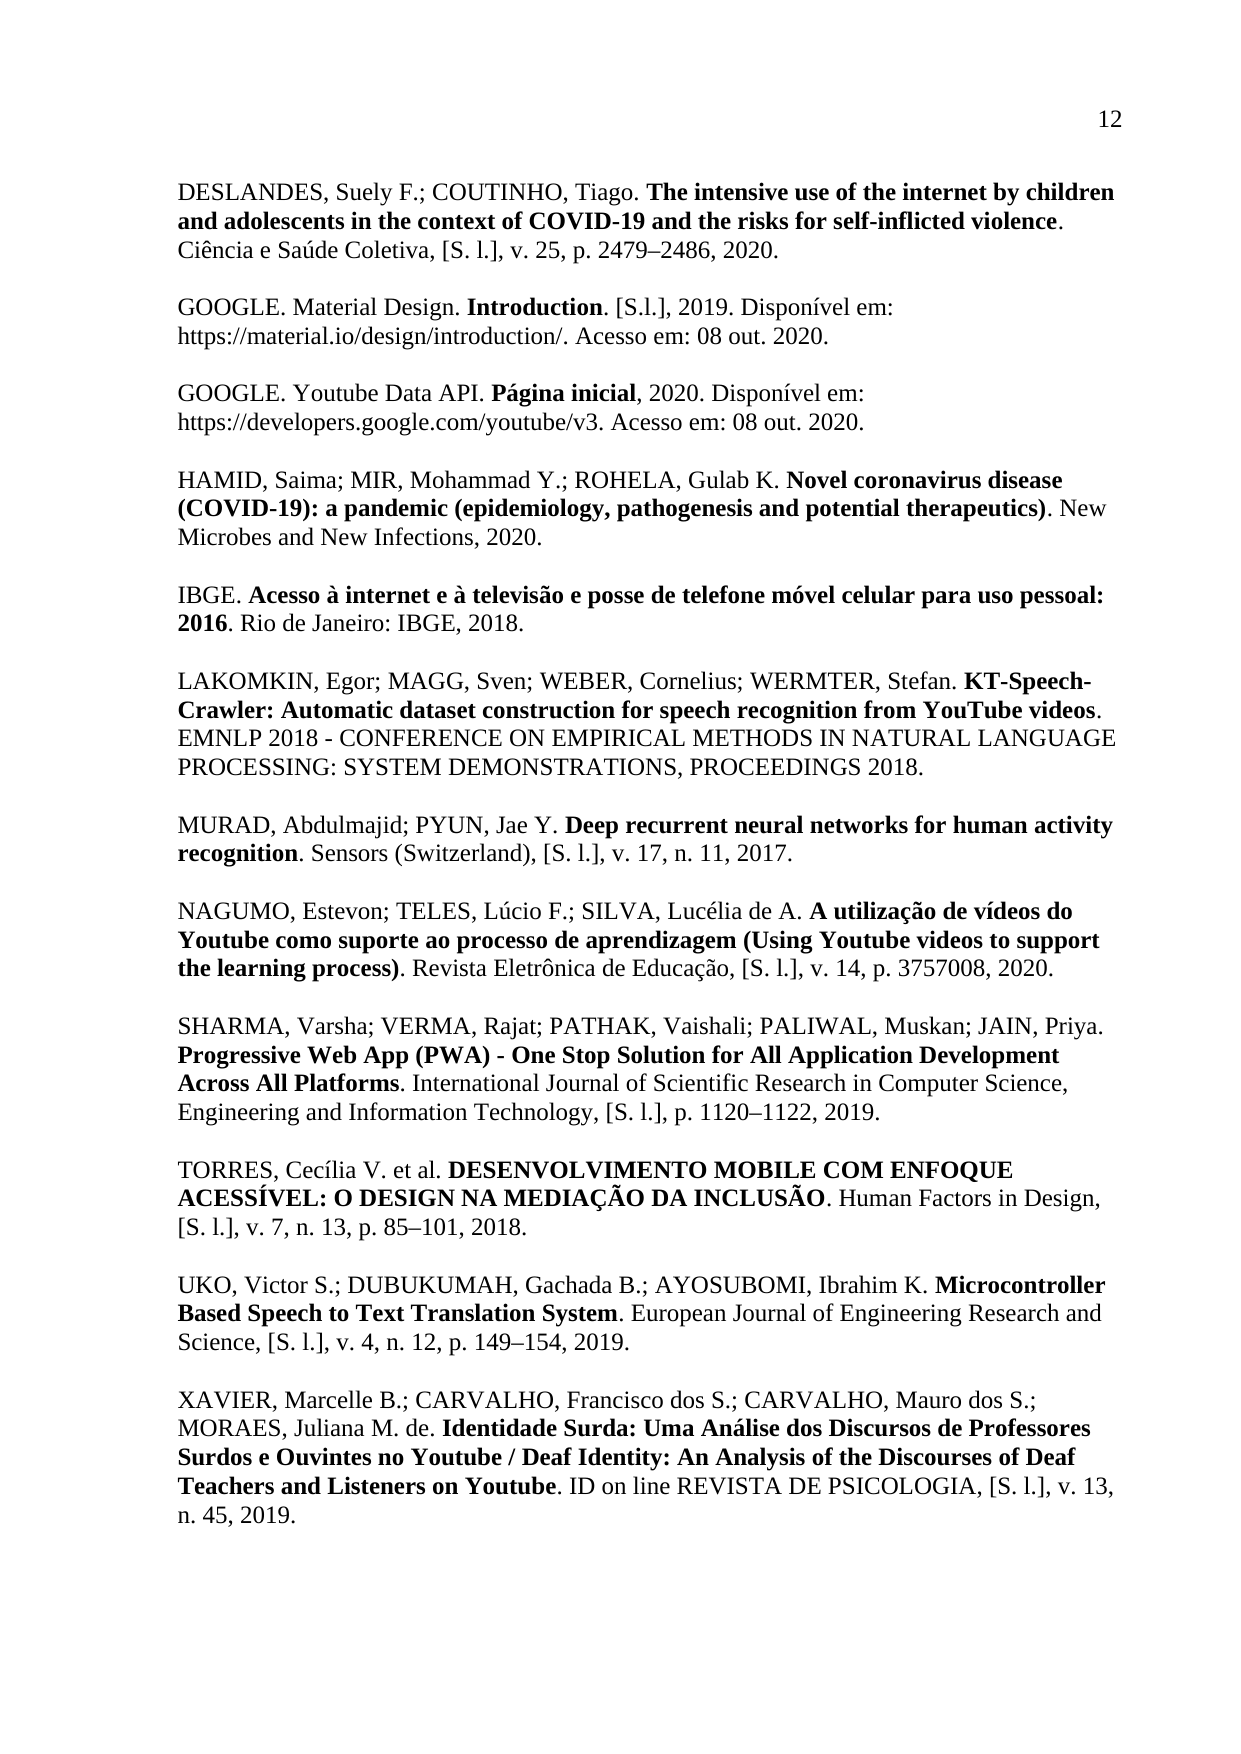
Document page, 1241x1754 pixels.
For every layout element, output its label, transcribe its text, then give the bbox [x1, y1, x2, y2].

text SHARMA, Varsha; VERMA, Rajat; PATHAK, Vaishali; PALIWAL, Muskan; JAIN, Priya. Progressive Web App (PWA) - One Stop Solution for All Application Development Across All Platforms. International Journal of Scientific Research in Computer Science, Engineering and Information Technology, [S. l.], p. 1120–1122, 2019. [177, 1011, 1122, 1126]
text GOOGLE. Youtube Data API. Página inicial, 2020. Disponível em: https://developers.google.com/youtube/v3. Acesso em: 08 out. 2020. [177, 378, 1122, 436]
text GOOGLE. Material Design. Introduction. [S.l.], 2019. Disponível em: https://material.io/design/introduction/. Acesso em: 08 out. 2020. [177, 292, 1122, 350]
text HAMID, Saima; MIR, Mohammad Y.; ROHELA, Gulab K. Novel coronavirus disease (COVID-19): a pandemic (epidemiology, pathogenesis and potential therapeutics). New Microbes and New Infections, 2020. [177, 465, 1122, 551]
text DESLANDES, Suely F.; COUTINHO, Tiago. The intensive use of the internet by children and adolescents in the context of COVID-19 and the risks for self-inflicted violence. Ciência e Saúde Coletiva, [S. l.], v. 25, p. 2479–2486, 2020. [177, 177, 1122, 263]
text MURAD, Abdulmajid; PYUN, Jae Y. Deep recurrent neural networks for human activity recognition. Sensors (Switzerland), [S. l.], v. 17, n. 11, 2017. [177, 810, 1122, 867]
text UKO, Victor S.; DUBUKUMAH, Gachada B.; AYOSUBOMI, Ibrahim K. Microcontroller Based Speech to Text Translation System. European Journal of Engineering Research and Science, [S. l.], v. 4, n. 12, p. 149–154, 2019. [177, 1270, 1122, 1356]
text IBGE. Acesso à internet e à televisão e posse de telefone móvel celular para uso pessoal: 2016. Rio de Janeiro: IBGE, 2018. [177, 580, 1122, 637]
text NAGUMO, Estevon; TELES, Lúcio F.; SILVA, Lucélia de A. A utilização de vídeos do Youtube como suporte ao processo de aprendizagem (Using Youtube videos to support the learning process). Revista Eletrônica de Educação, [S. l.], v. 14, p. 3757008, 2020. [177, 896, 1122, 982]
text LAKOMKIN, Egor; MAGG, Sven; WEBER, Cornelius; WERMTER, Stefan. KT-Speech-Crawler: Automatic dataset construction for speech recognition from YouTube videos. EMNLP 2018 - CONFERENCE ON EMPIRICAL METHODS IN NATURAL LANGUAGE PROCESSING: SYSTEM DEMONSTRATIONS, PROCEEDINGS 2018. [177, 666, 1122, 781]
text XAVIER, Marcelle B.; CARVALHO, Francisco dos S.; CARVALHO, Mauro dos S.; MORAES, Juliana M. de. Identidade Surda: Uma Análise dos Discursos de Professores Surdos e Ouvintes no Youtube / Deaf Identity: An Analysis of the Discourses of Deaf Teachers and Listeners on Youtube. ID on line REVISTA DE PSICOLOGIA, [S. l.], v. 13, n. 45, 2019. [177, 1385, 1122, 1528]
text TORRES, Cecília V. et al. DESENVOLVIMENTO MOBILE COM ENFOQUE ACESSÍVEL: O DESIGN NA MEDIAÇÃO DA INCLUSÃO. Human Factors in Design, [S. l.], v. 7, n. 13, p. 85–101, 2018. [177, 1155, 1122, 1241]
